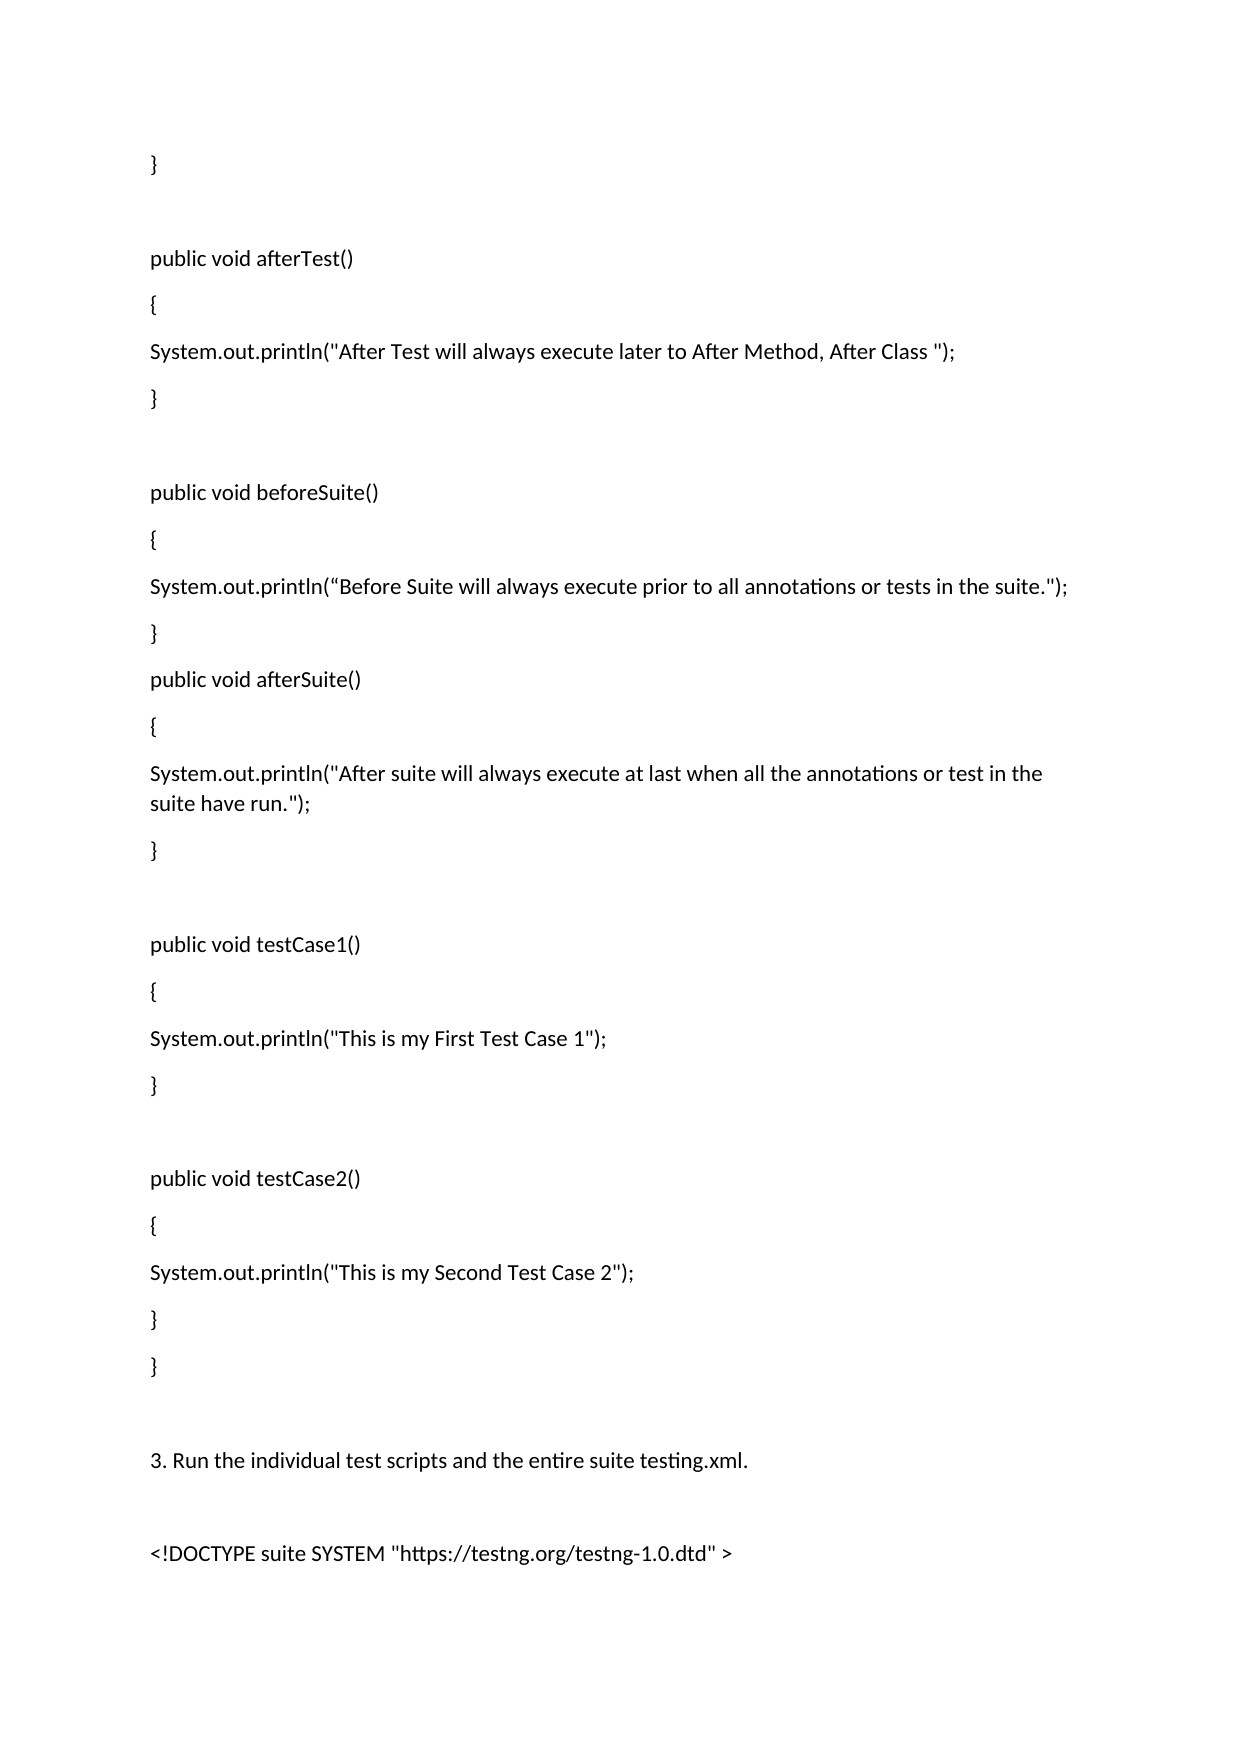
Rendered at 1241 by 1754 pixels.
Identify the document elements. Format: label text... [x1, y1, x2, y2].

text { [150, 291, 1090, 319]
text { [150, 525, 1090, 553]
text } [150, 836, 1090, 864]
text System.out.println("This is my Second Test Case 2"); [150, 1258, 1090, 1286]
text public void afterSuite() [150, 666, 1090, 694]
text } [150, 150, 1090, 178]
text { [150, 977, 1090, 1005]
text <!DOCTYPE suite SYSTEM "https://testng.org/testng-1.0.dtd" > [150, 1539, 1090, 1568]
text { [150, 712, 1090, 741]
text { [150, 1211, 1090, 1239]
text System.out.println("After suite will always execute at last when all the annotations or test in the suite have run."); [150, 759, 1090, 818]
text public void testCase2() [150, 1164, 1090, 1193]
text System.out.println("This is my First Test Case 1"); [150, 1024, 1090, 1052]
text } [150, 619, 1090, 647]
text } [150, 384, 1090, 412]
text } [150, 1071, 1090, 1099]
text 3. Run the individual test scripts and the entire suite testing.xml. [150, 1446, 1090, 1474]
text } [150, 1305, 1090, 1333]
text System.out.println(“Before Suite will always execute prior to all annotations or tests in the suite."); [150, 572, 1090, 600]
text public void beforeSuite() [150, 478, 1090, 506]
text } [150, 1352, 1090, 1380]
text public void testCase1() [150, 930, 1090, 958]
text public void afterTest() [150, 244, 1090, 272]
text System.out.println("After Test will always execute later to After Method, After Class "); [150, 337, 1090, 366]
